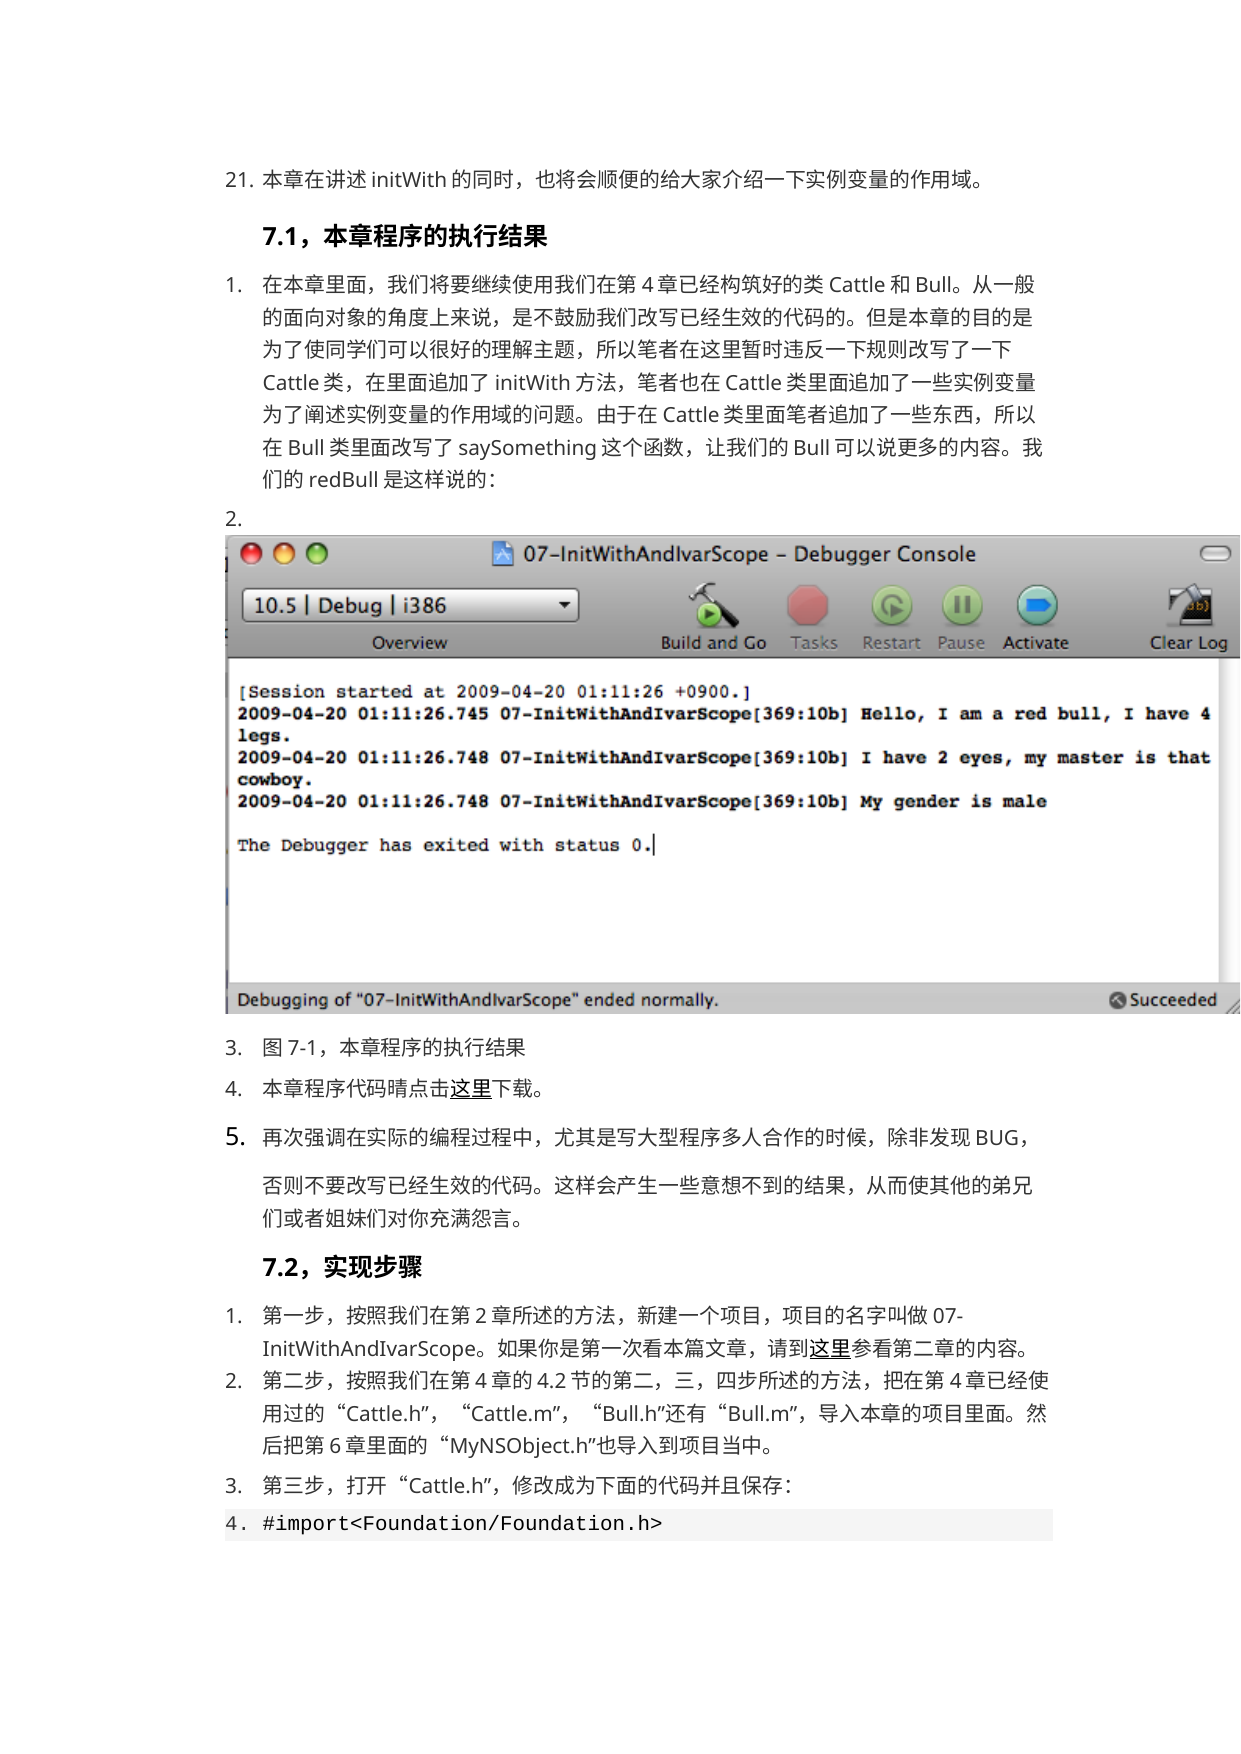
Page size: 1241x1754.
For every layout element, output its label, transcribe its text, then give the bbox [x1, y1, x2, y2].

list 第二步，按照我们在第4章的4.2节的第二，三，四步所述的方法，把在第4章已经使用过的“Cattle.h”，“Cattle.m”，“Bull.h”还有“Bull.m”，导入本章的项目里面。然后把第6章里面的“MyNSObject.h”也导入到项目当中。 [225, 1363, 1053, 1461]
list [225, 1509, 1053, 1541]
list 图7-1，本章程序的执行结果 [225, 1030, 1053, 1063]
list 本章程序代码晴点击这里下载。 [225, 1071, 1053, 1103]
list 本章在讲述initWith的同时，也将会顺便的给大家介绍一下实例变量的作用域。 [225, 162, 1053, 194]
list 再次强调在实际的编程过程中，尤其是写大型程序多人合作的时候，除非发现BUG，否则不要改写已经生效的代码。这样会产生一些意想不到的结果，从而使其他的弟兄们或者姐妹们对你充满怨言。 [225, 1103, 1053, 1233]
list 第三步，打开“Cattle.h”，修改成为下面的代码并且保存： [225, 1468, 1053, 1501]
list 7.2，实现步骤 [262, 1233, 1053, 1298]
list 在本章里面，我们将要继续使用我们在第4章已经构筑好的类Cattle和Bull。从一般的面向对象的角度上来说，是不鼓励我们改写已经生效的代码的。但是本章的目的是为了使同学们可以很好的理解主题，所以笔者在这里暂时违反一下规则改写了一下Cattle类，在里面追加了initWith方法，笔者也在Cattle类里面追加了一些实例变量为了阐述实例变量的作用域的问题。由于在Cattle类里面笔者追加了一些东西，所以在Bull类里面改写了saySomething这个函数，让我们的Bull可以说更多的内容。我们的redBull是这样说的： [225, 267, 1053, 495]
picture [225, 535, 1241, 1014]
list 第一步，按照我们在第2章所述的方法，新建一个项目，项目的名字叫做07-InitWithAndIvarScope。如果你是第一次看本篇文章，请到这里参看第二章的内容。 [225, 1298, 1053, 1363]
list 7.1，本章程序的执行结果 [262, 202, 1053, 267]
